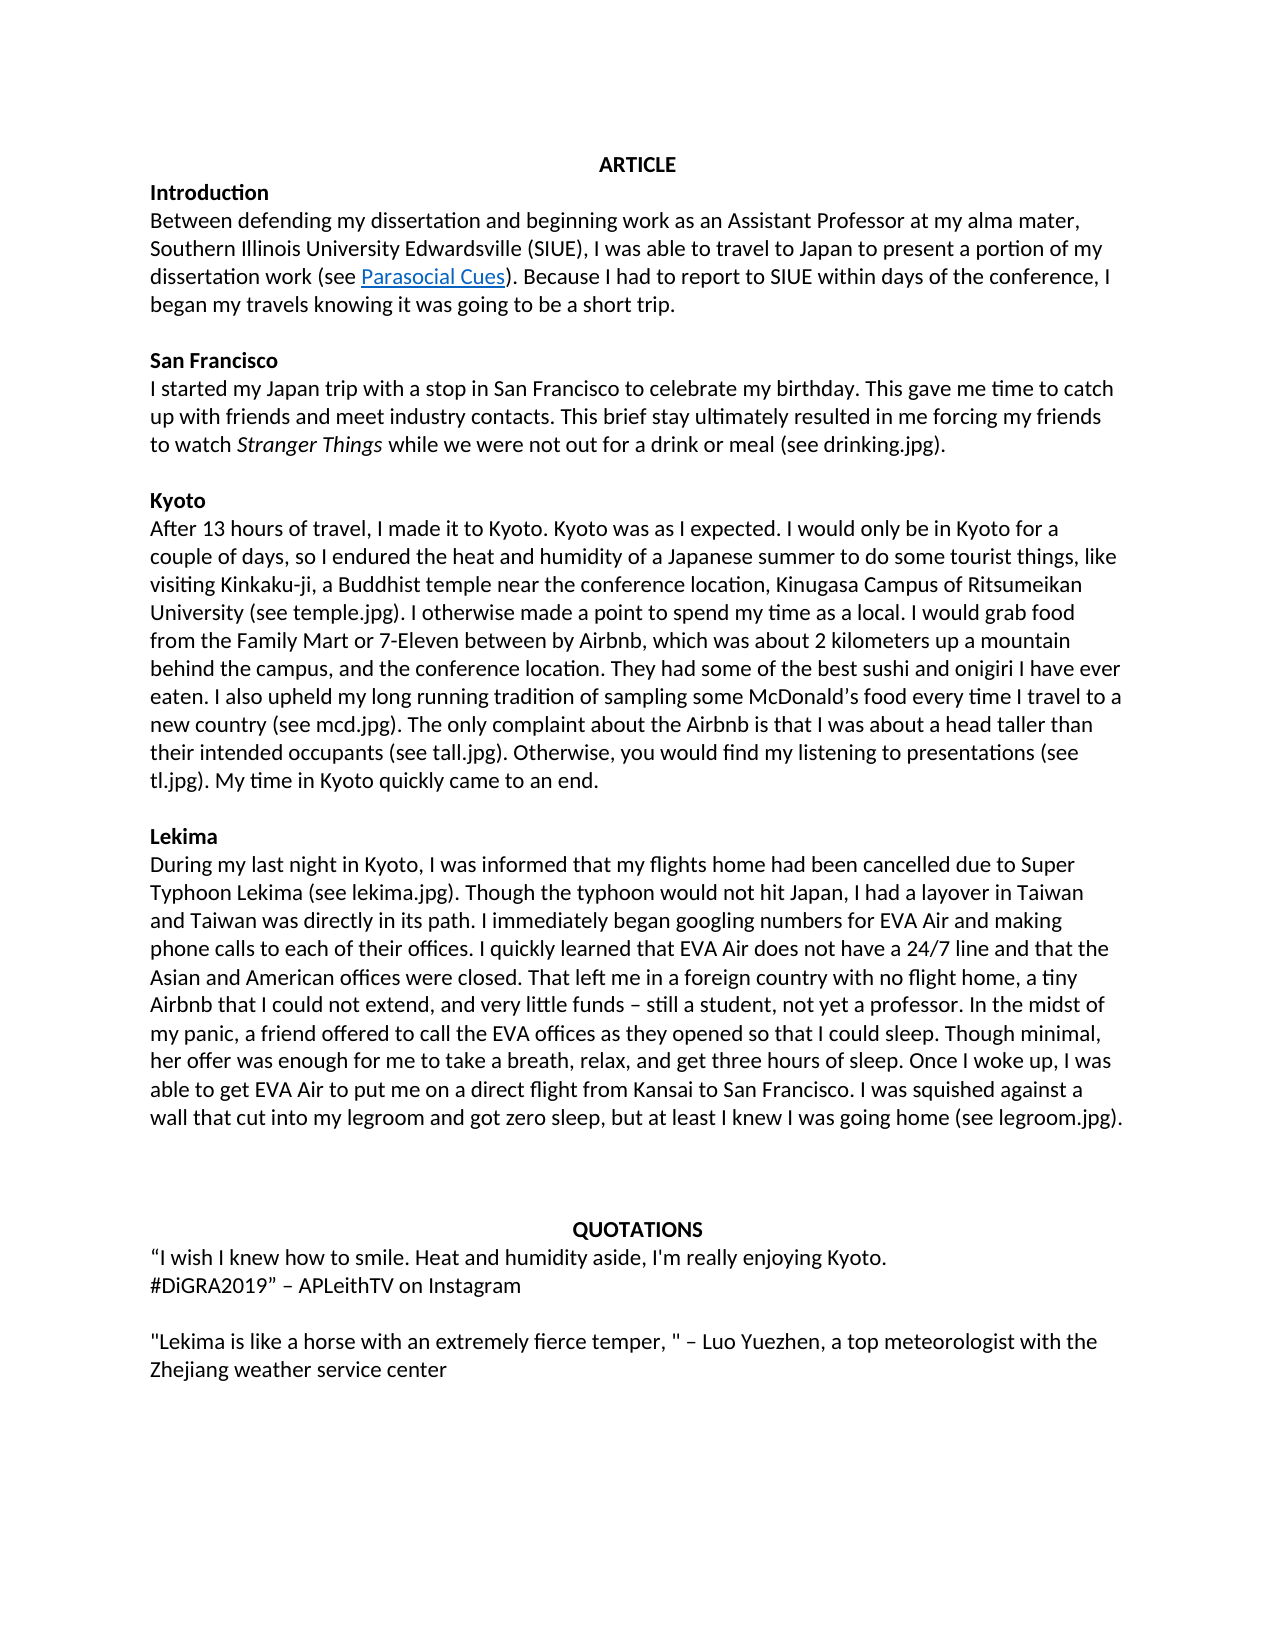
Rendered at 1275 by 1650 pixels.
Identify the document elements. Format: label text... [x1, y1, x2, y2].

text “I wish I knew how to smile. Heat and humidity aside, I'm really enjoying Kyoto. [150, 1243, 1125, 1271]
text ARTICLE [150, 150, 1125, 178]
text Introduction [150, 178, 1125, 206]
text During my last night in Kyoto, I was informed that my flights home had been cancelled due to Super Typhoon Lekima (see lekima.jpg). Though the typhoon would not hit Japan, I had a layover in Taiwan and Taiwan was directly in its path. I immediately began googling numbers for EVA Air and making phone calls to each of their offices. I quickly learned that EVA Air does not have a 24/7 line and that the Asian and American offices were closed. That left me in a foreign country with no flight home, a tiny Airbnb that I could not extend, and very little funds – still a student, not yet a professor. In the midst of my panic, a friend offered to call the EVA offices as they opened so that I could sleep. Though minimal, her offer was enough for me to take a breath, relax, and get three hours of sleep. Once I woke up, I was able to get EVA Air to put me on a direct flight from Kansai to San Francisco. I was squished against a wall that cut into my legroom and got zero sleep, but at least I knew I was going home (see legroom.jpg). [150, 851, 1125, 1131]
text "Lekima is like a horse with an extremely fierce temper, " – Luo Yuezhen, a top meteorologist with the Zhejiang weather service center [150, 1327, 1125, 1383]
text I started my Japan trip with a stop in San Francisco to celebrate my birthday. This gave me time to catch up with friends and meet industry contacts. This brief stay ultimately resulted in me forcing my friends to watch Stranger Things while we were not out for a drink or meal (see drinking.jpg). [150, 374, 1125, 458]
text Lekima [150, 822, 1125, 851]
text QUOTATIONS [150, 1215, 1125, 1243]
text Between defending my dissertation and beginning work as an Assistant Professor at my alma mater, Southern Illinois University Edwardsville (SIUE), I was able to travel to Japan to present a portion of my dissertation work (see Parasocial Cues). Because I had to report to SIUE within days of the conference, I began my travels knowing it was going to be a short trip. [150, 206, 1125, 318]
text After 13 hours of travel, I made it to Kyoto. Kyoto was as I expected. I would only be in Kyoto for a couple of days, so I endured the heat and humidity of a Japanese summer to do some tourist things, like visiting Kinkaku-ji, a Buddhist temple near the conference location, Kinugasa Campus of Ritsumeikan University (see temple.jpg). I otherwise made a point to spend my time as a local. I would grab food from the Family Mart or 7-Eleven between by Airbnb, which was about 2 kilometers up a mountain behind the campus, and the conference location. They had some of the best sushi and onigiri I have ever eaten. I also upheld my long running tradition of sampling some McDonald’s food every time I travel to a new country (see mcd.jpg). The only complaint about the Airbnb is that I was about a head taller than their intended occupants (see tall.jpg). Otherwise, you would find my listening to presentations (see tl.jpg). My time in Kyoto quickly came to an end. [150, 514, 1125, 794]
text #DiGRA2019” – APLeithTV on Instagram [150, 1271, 1125, 1299]
text San Francisco [150, 346, 1125, 374]
text Kyoto [150, 486, 1125, 514]
